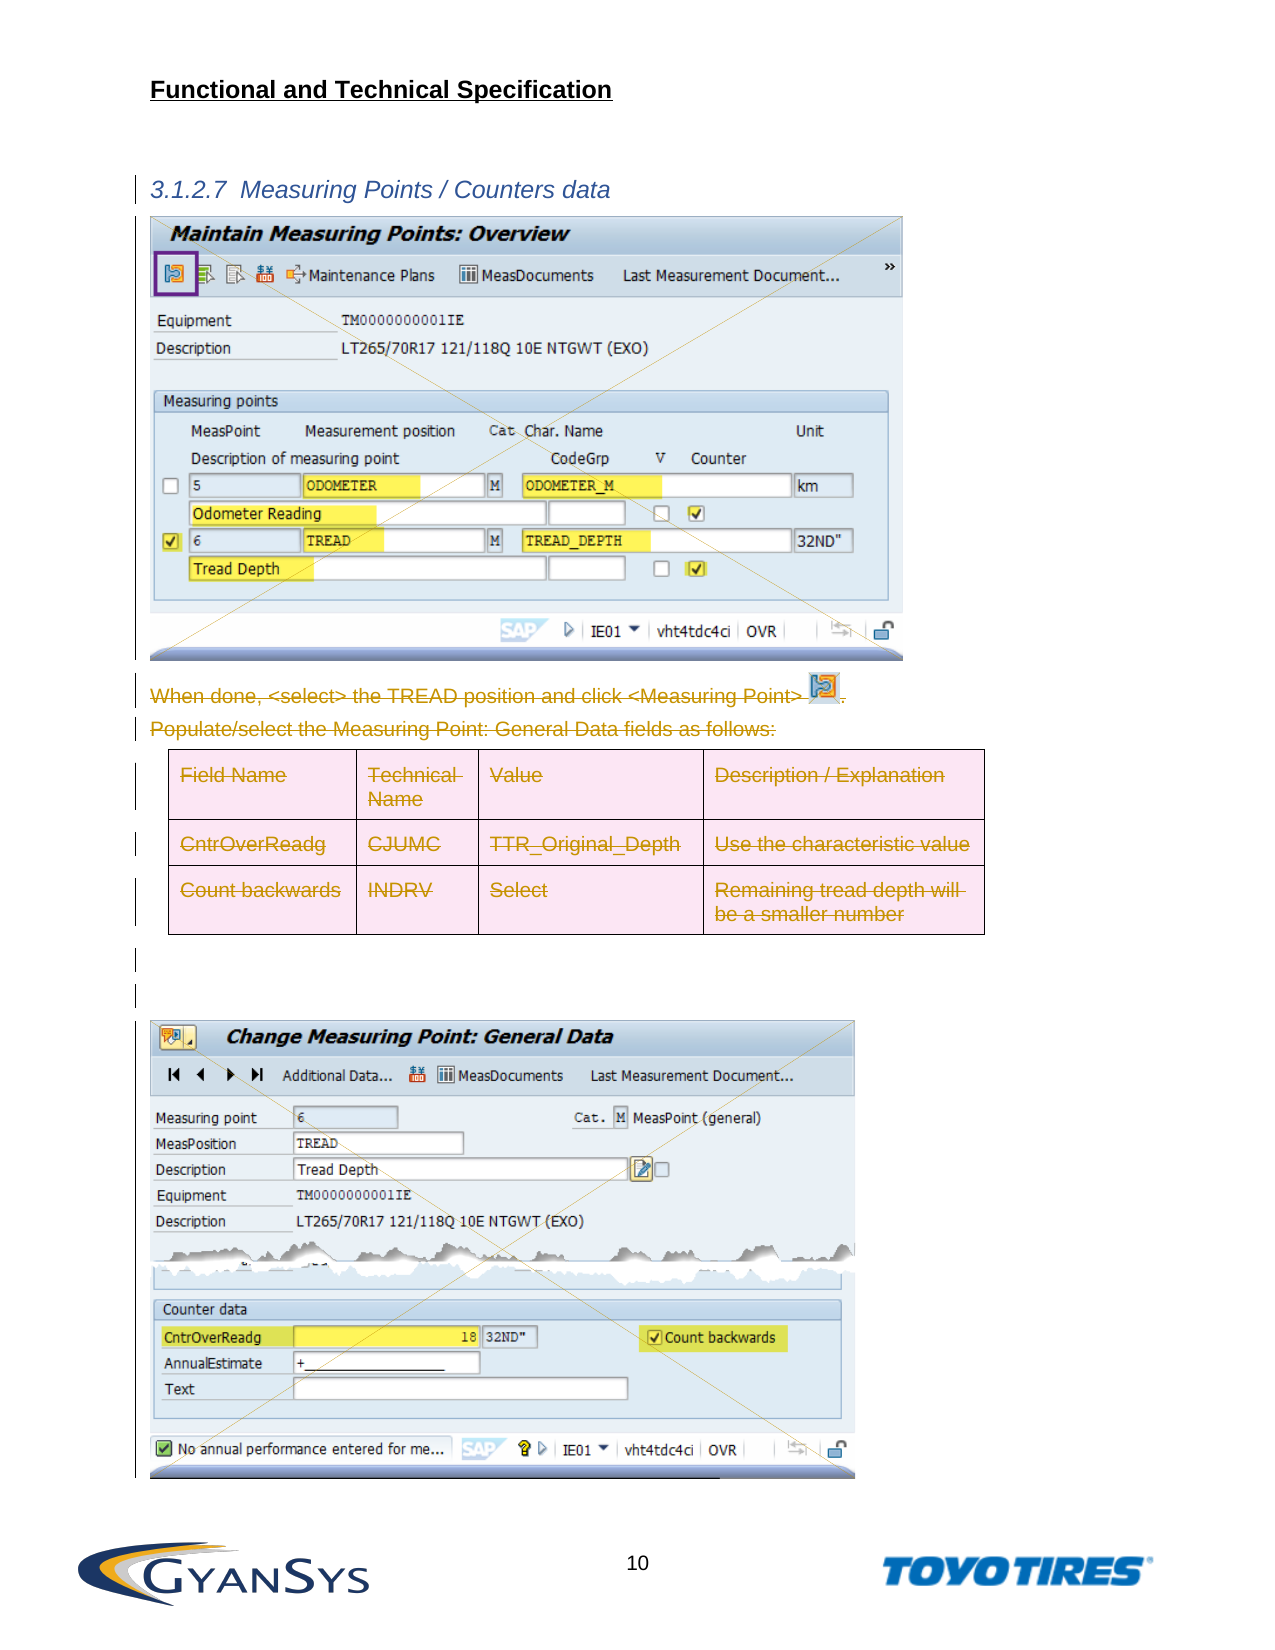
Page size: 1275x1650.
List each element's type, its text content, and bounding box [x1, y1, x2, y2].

picture [808, 674, 821, 703]
picture [504, 1022, 855, 1477]
picture [826, 674, 840, 702]
picture [810, 690, 838, 704]
picture [151, 439, 902, 661]
picture [529, 217, 903, 659]
picture [150, 1022, 501, 1477]
picture [150, 217, 524, 659]
picture [858, 1536, 1168, 1602]
picture [151, 1020, 854, 1249]
subtitle Measuring Points / Counters data [150, 175, 1125, 204]
picture [151, 1251, 854, 1479]
picture [152, 216, 901, 437]
picture [810, 672, 839, 687]
picture [75, 1537, 374, 1611]
